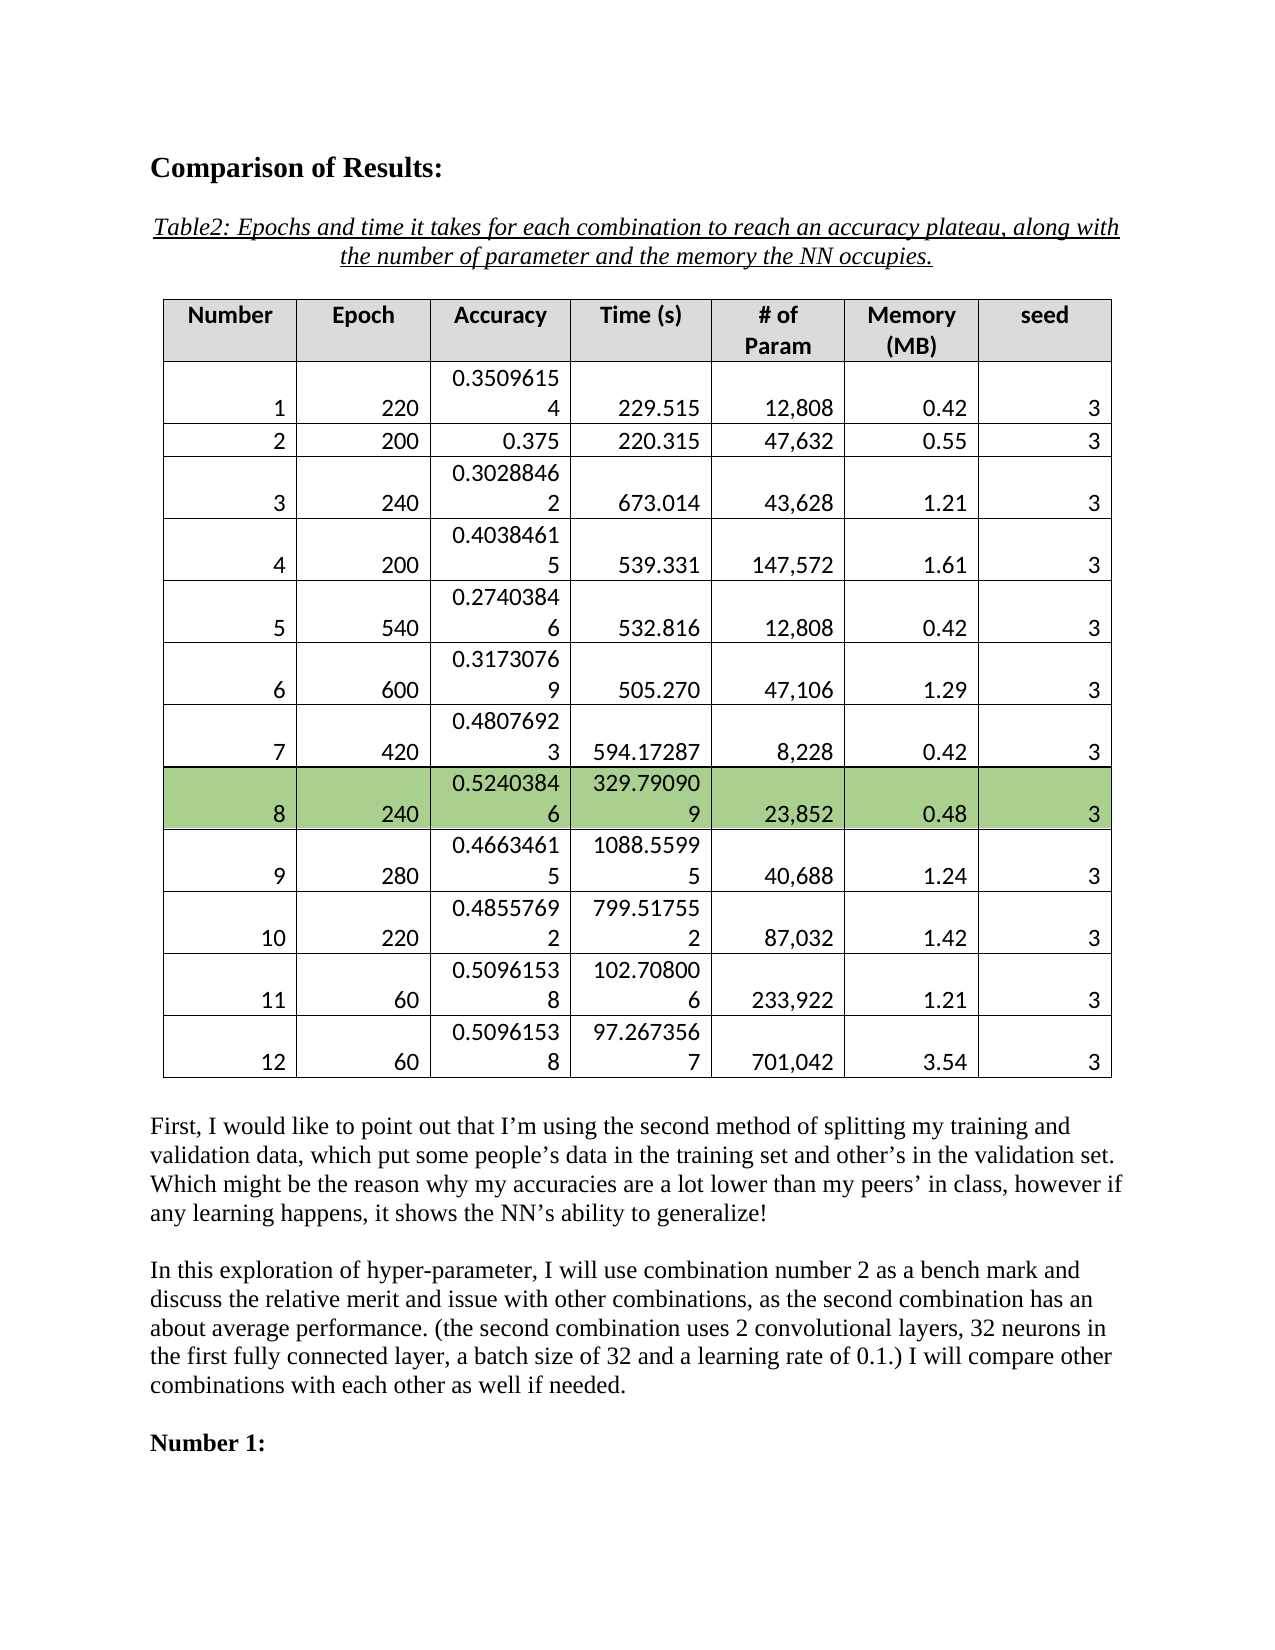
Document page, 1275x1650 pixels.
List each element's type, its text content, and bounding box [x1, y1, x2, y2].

table_cell 220 [297, 892, 430, 953]
table_cell 329.790909 [571, 768, 711, 828]
table_cell 3 [979, 457, 1111, 518]
table_cell 1088.55995 [571, 830, 711, 891]
table_cell 5 [164, 581, 296, 642]
table_cell 0.52403846 [431, 768, 570, 828]
text In this exploration of hyper-parameter, I will use combination number 2 as a bench mark and discuss the relative merit and issue with other combinations, as the second combination has an about average performance. (the second combination uses 2 convolutional layers, 32 neurons in the first fully connected layer, a batch size of 32 and a learning rate of 0.1.) I will compare other combinations with each other as well if needed. [150, 1255, 1125, 1399]
table_cell 97.2673567 [571, 1016, 711, 1077]
table_cell 1.29 [845, 643, 978, 704]
table_cell 0.48557692 [431, 892, 570, 953]
table_cell 3 [979, 519, 1111, 580]
table_cell 420 [297, 705, 430, 766]
table_cell 0.40384615 [431, 519, 570, 580]
table_cell 240 [297, 768, 430, 828]
table_cell 200 [297, 424, 430, 456]
table_cell 0.55 [845, 424, 978, 456]
table_cell 147,572 [712, 519, 844, 580]
table_cell 233,922 [712, 954, 844, 1015]
table_cell 4 [164, 519, 296, 580]
table_cell 539.331 [571, 519, 711, 580]
text Comparison of Results: [150, 150, 1125, 183]
table_cell 3 [979, 892, 1111, 953]
text First, I would like to point out that I’m using the second method of splitting my training and validation data, which put some people’s data in the training set and other’s in the validation set. Which might be the reason why my accuracies are a lot lower than my peers’ in class, however if any learning happens, it shows the NN’s ability to generalize! [150, 1111, 1125, 1226]
table_header Number [164, 300, 296, 361]
table_cell 220 [297, 362, 430, 423]
table_cell 0.27403846 [431, 581, 570, 642]
text Table2: Epochs and time it takes for each combination to reach an accuracy plateau, along with the number of parameter and the memory the NN occupies. [150, 212, 1125, 270]
table_cell 0.50961538 [431, 1016, 570, 1077]
table_cell 3 [979, 1016, 1111, 1077]
table_cell 3 [164, 457, 296, 518]
table_cell 3 [979, 643, 1111, 704]
table_cell 3 [979, 424, 1111, 456]
table_cell 0.42 [845, 581, 978, 642]
table_cell 12 [164, 1016, 296, 1077]
table_cell 600 [297, 643, 430, 704]
table_cell 240 [297, 457, 430, 518]
table_cell 540 [297, 581, 430, 642]
table_cell 1.21 [845, 457, 978, 518]
table_cell 229.515 [571, 362, 711, 423]
table_header seed [979, 300, 1111, 361]
table_cell 3.54 [845, 1016, 978, 1077]
table_header Epoch [297, 300, 430, 361]
table_cell 0.375 [431, 424, 570, 456]
table_cell 594.17287 [571, 705, 711, 766]
table_cell 799.517552 [571, 892, 711, 953]
table_cell 220.315 [571, 424, 711, 456]
table_header Memory (MB) [845, 300, 978, 361]
table_cell 701,042 [712, 1016, 844, 1077]
table_cell 3 [979, 362, 1111, 423]
table_cell 505.270 [571, 643, 711, 704]
table_cell 1.42 [845, 892, 978, 953]
table_cell 9 [164, 830, 296, 891]
table_cell 1.21 [845, 954, 978, 1015]
table_cell 12,808 [712, 581, 844, 642]
table_cell 3 [979, 768, 1111, 828]
table_cell 3 [979, 954, 1111, 1015]
table_cell 1.24 [845, 830, 978, 891]
table_cell 12,808 [712, 362, 844, 423]
table_cell 60 [297, 1016, 430, 1077]
table_cell 0.48076923 [431, 705, 570, 766]
table_cell 280 [297, 830, 430, 891]
table_cell 0.35096154 [431, 362, 570, 423]
table_cell 0.30288462 [431, 457, 570, 518]
table_cell 3 [979, 705, 1111, 766]
table_cell 0.46634615 [431, 830, 570, 891]
table_cell 8,228 [712, 705, 844, 766]
table_cell 3 [979, 830, 1111, 891]
table_header # of Param [712, 300, 844, 361]
table_cell 0.50961538 [431, 954, 570, 1015]
table_cell 6 [164, 643, 296, 704]
table_header Accuracy [431, 300, 570, 361]
table_cell 0.31730769 [431, 643, 570, 704]
table_cell 23,852 [712, 768, 844, 828]
table_cell 1 [164, 362, 296, 423]
table_cell 40,688 [712, 830, 844, 891]
table_cell 0.48 [845, 768, 978, 828]
table_cell 532.816 [571, 581, 711, 642]
table_cell 60 [297, 954, 430, 1015]
table_cell 11 [164, 954, 296, 1015]
table_cell 0.42 [845, 705, 978, 766]
table_cell 3 [979, 581, 1111, 642]
table_cell 0.42 [845, 362, 978, 423]
table_cell 10 [164, 892, 296, 953]
table_cell 200 [297, 519, 430, 580]
table_cell 43,628 [712, 457, 844, 518]
table_cell 7 [164, 705, 296, 766]
table_cell 47,632 [712, 424, 844, 456]
text Number 1: [150, 1428, 1125, 1456]
table_header Time (s) [571, 300, 711, 361]
table_cell 102.708006 [571, 954, 711, 1015]
table_cell 8 [164, 768, 296, 828]
table_cell 47,106 [712, 643, 844, 704]
table_cell 2 [164, 424, 296, 456]
table_cell 87,032 [712, 892, 844, 953]
table_cell 673.014 [571, 457, 711, 518]
table_cell 1.61 [845, 519, 978, 580]
